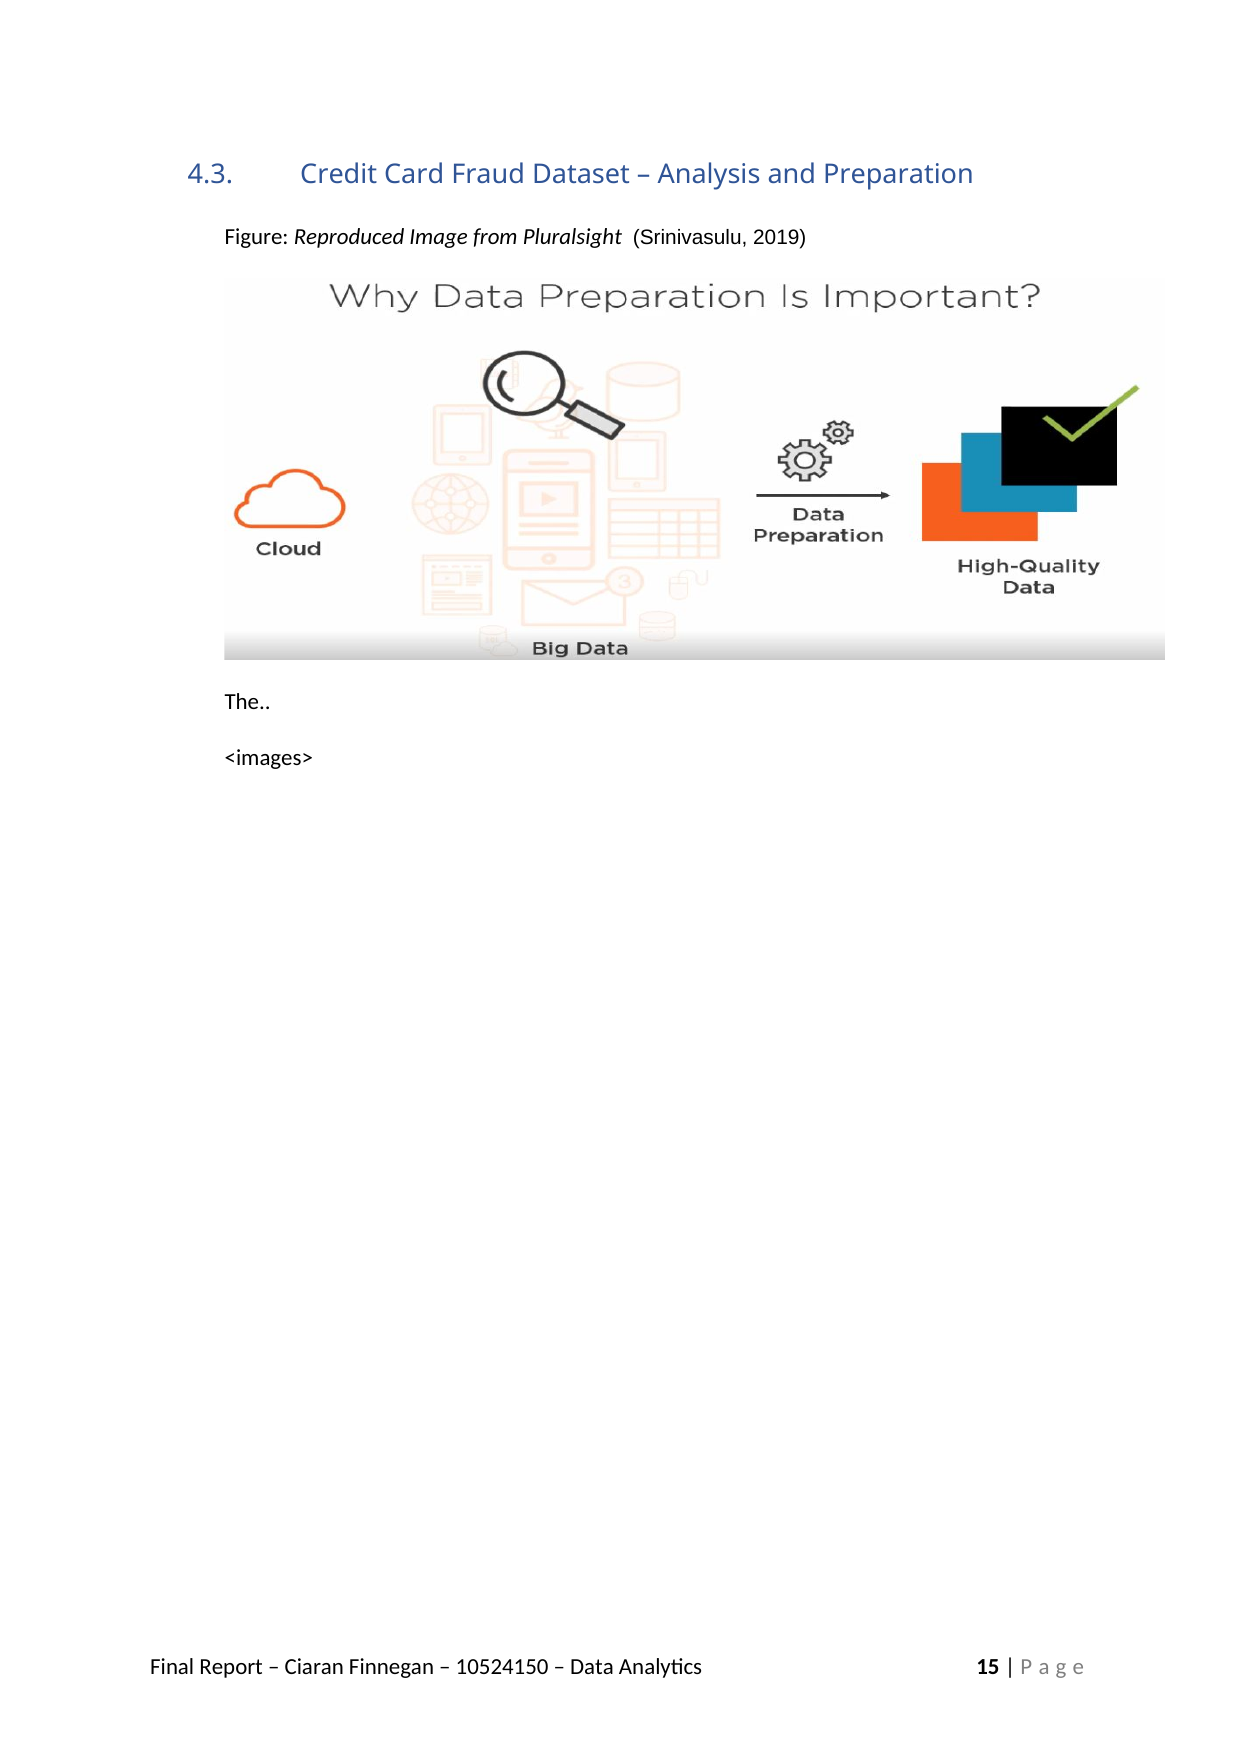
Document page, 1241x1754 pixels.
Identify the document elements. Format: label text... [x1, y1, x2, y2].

picture [224, 278, 1165, 660]
subtitle Credit Card Fraud Dataset – Analysis and Preparation [187, 154, 1090, 191]
text <images> [224, 743, 1090, 771]
text Figure: Reproduced Image from Pluralsight (Srinivasulu, 2019) [224, 222, 1090, 250]
text The.. [224, 687, 1090, 715]
